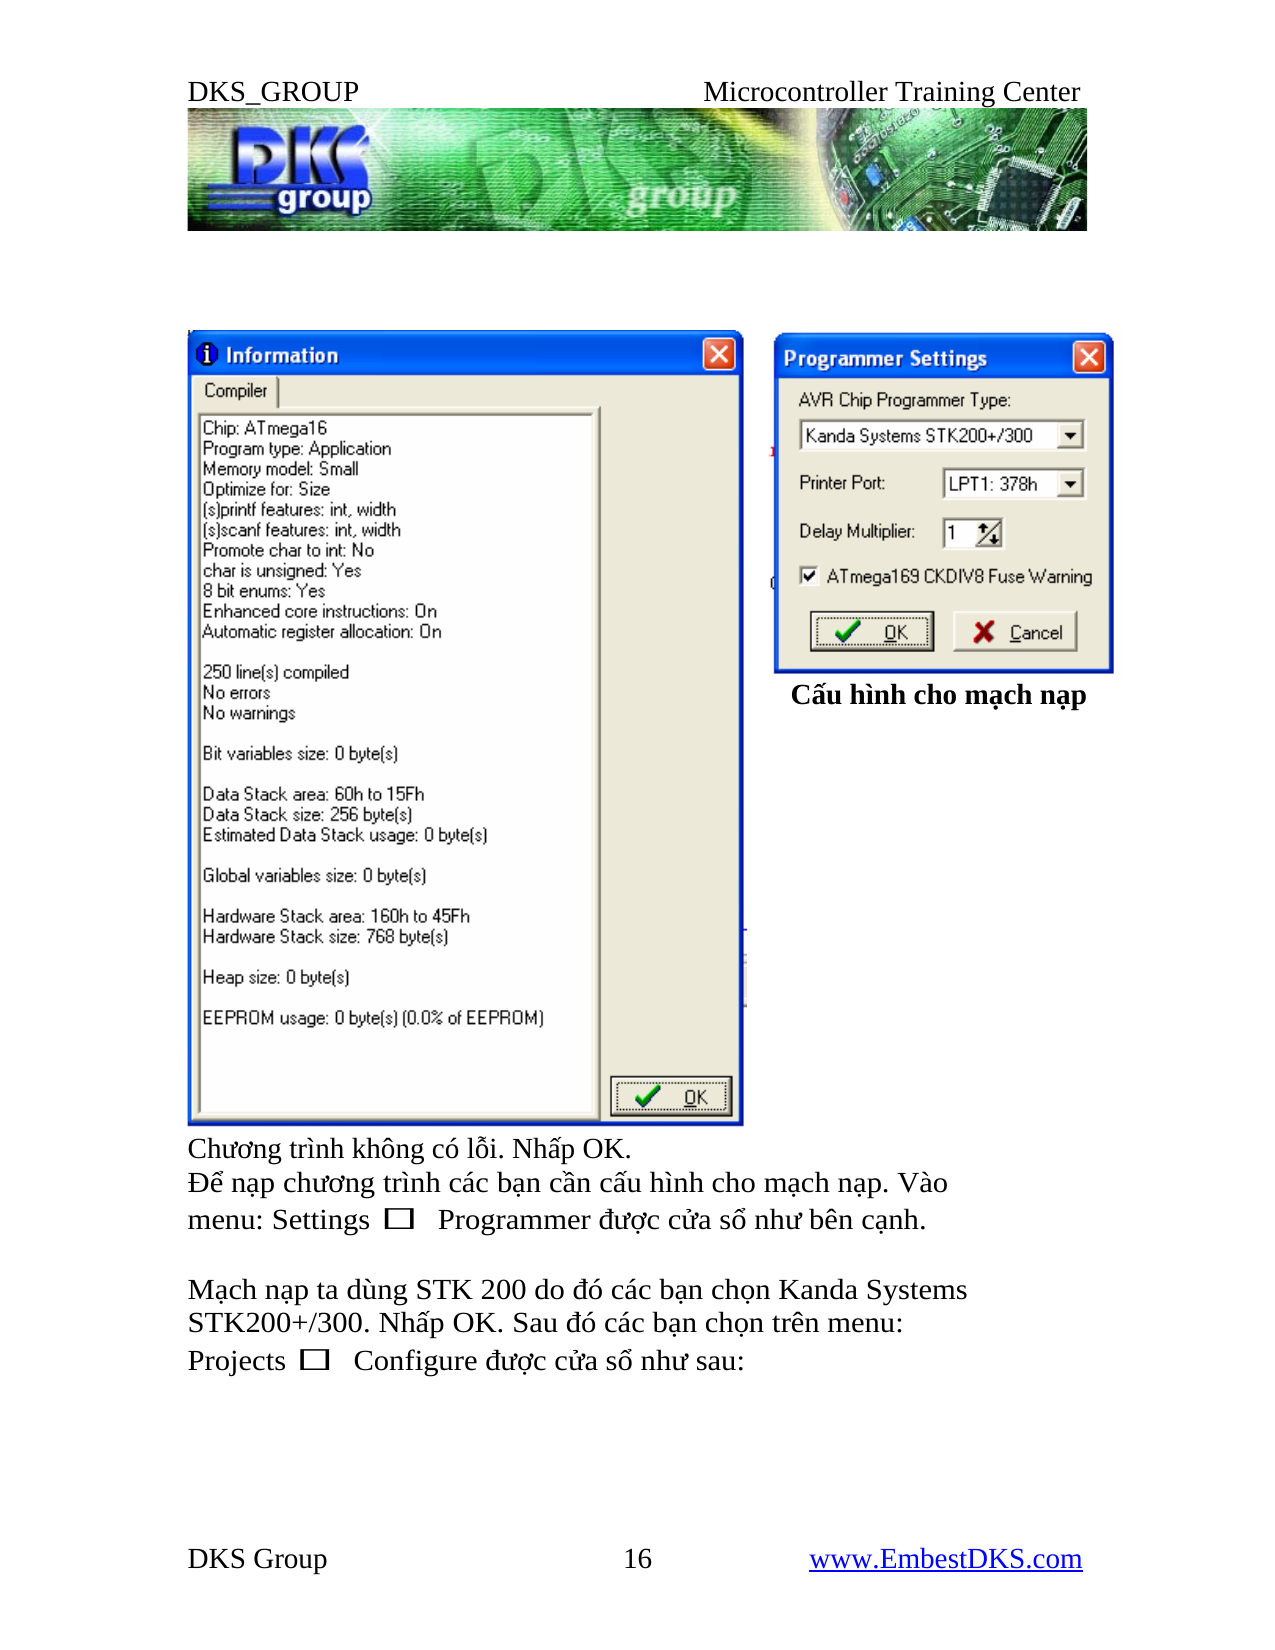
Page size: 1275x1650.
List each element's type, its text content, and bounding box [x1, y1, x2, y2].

text Mạch nạp ta dùng STK 200 do đó các bạn chọn Kanda Systems STK200+/300. Nhấp OK. Sau đó các bạn chọn trên menu: Projects  Configure được cửa sổ như sau: [187, 1272, 1007, 1378]
picture [187, 108, 1088, 231]
text Để nạp chương trình các bạn cần cấu hình cho mạch nạp. Vào menu: Settings  Programmer được cửa sổ như bên cạnh. [187, 1165, 992, 1238]
picture [768, 330, 1125, 677]
picture [187, 330, 747, 1131]
subtitle Cấu hình cho mạch nạp [790, 677, 1175, 711]
text Chương trình không có lỗi. Nhấp OK. [187, 1131, 1175, 1165]
